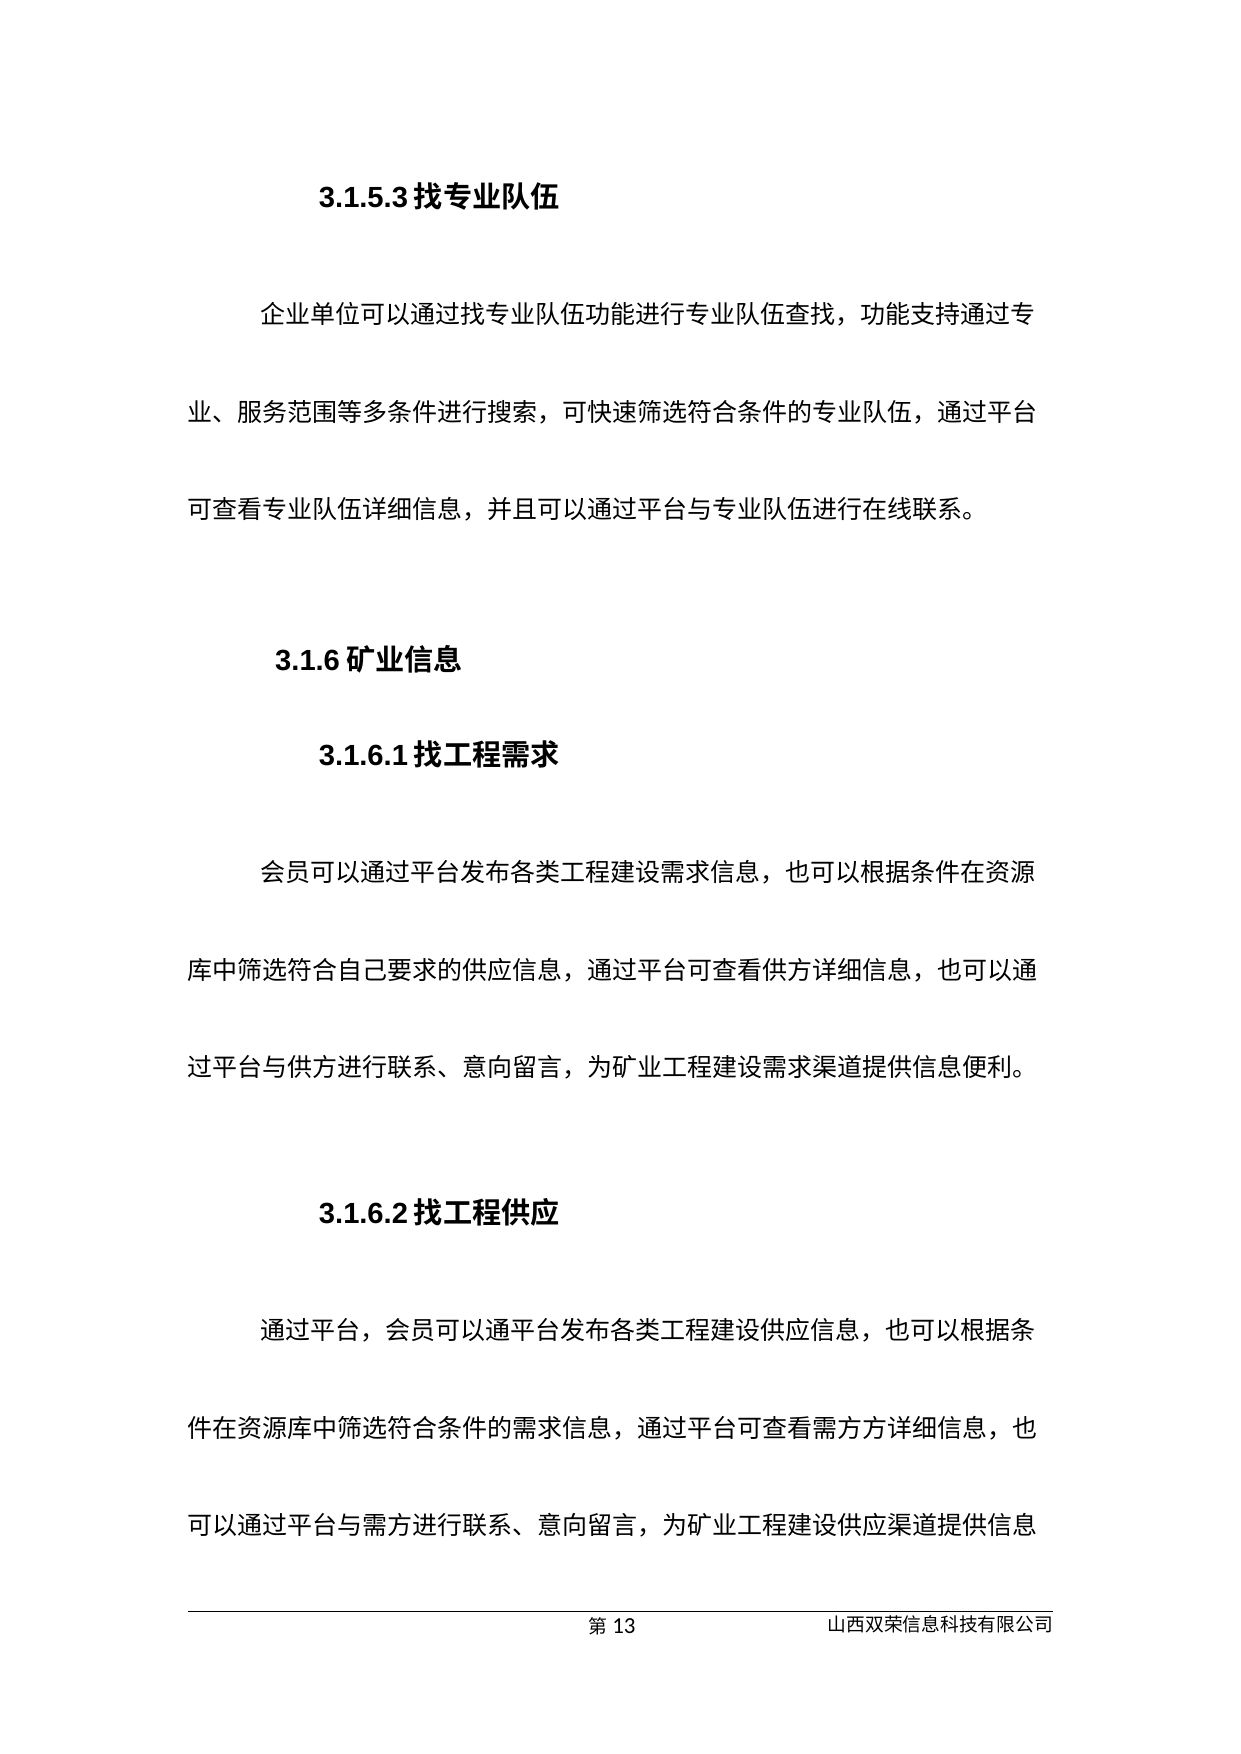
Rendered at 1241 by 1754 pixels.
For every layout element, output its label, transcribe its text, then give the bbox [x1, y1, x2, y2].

subtitle 3.1.6.1找工程需求 [275, 720, 1053, 785]
subtitle 3.1.5.3找专业队伍 [275, 162, 1053, 227]
subtitle 3.1.6.2找工程供应 [275, 1178, 1053, 1243]
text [187, 1296, 1053, 1556]
subtitle 3.1.6矿业信息 [231, 626, 1053, 691]
text 会员可以通过平台发布各类工程建设需求信息，也可以根据条件在资源库中筛选符合自己要求的供应信息，通过平台可查看供方详细信息，也可以通过平台与供方进行联系、意向留言，为矿业工程建设需求渠道提供信息便利。 [187, 838, 1053, 1098]
text 企业单位可以通过找专业队伍功能进行专业队伍查找，功能支持通过专业、服务范围等多条件进行搜索，可快速筛选符合条件的专业队伍，通过平台可查看专业队伍详细信息，并且可以通过平台与专业队伍进行在线联系。 [187, 280, 1053, 540]
